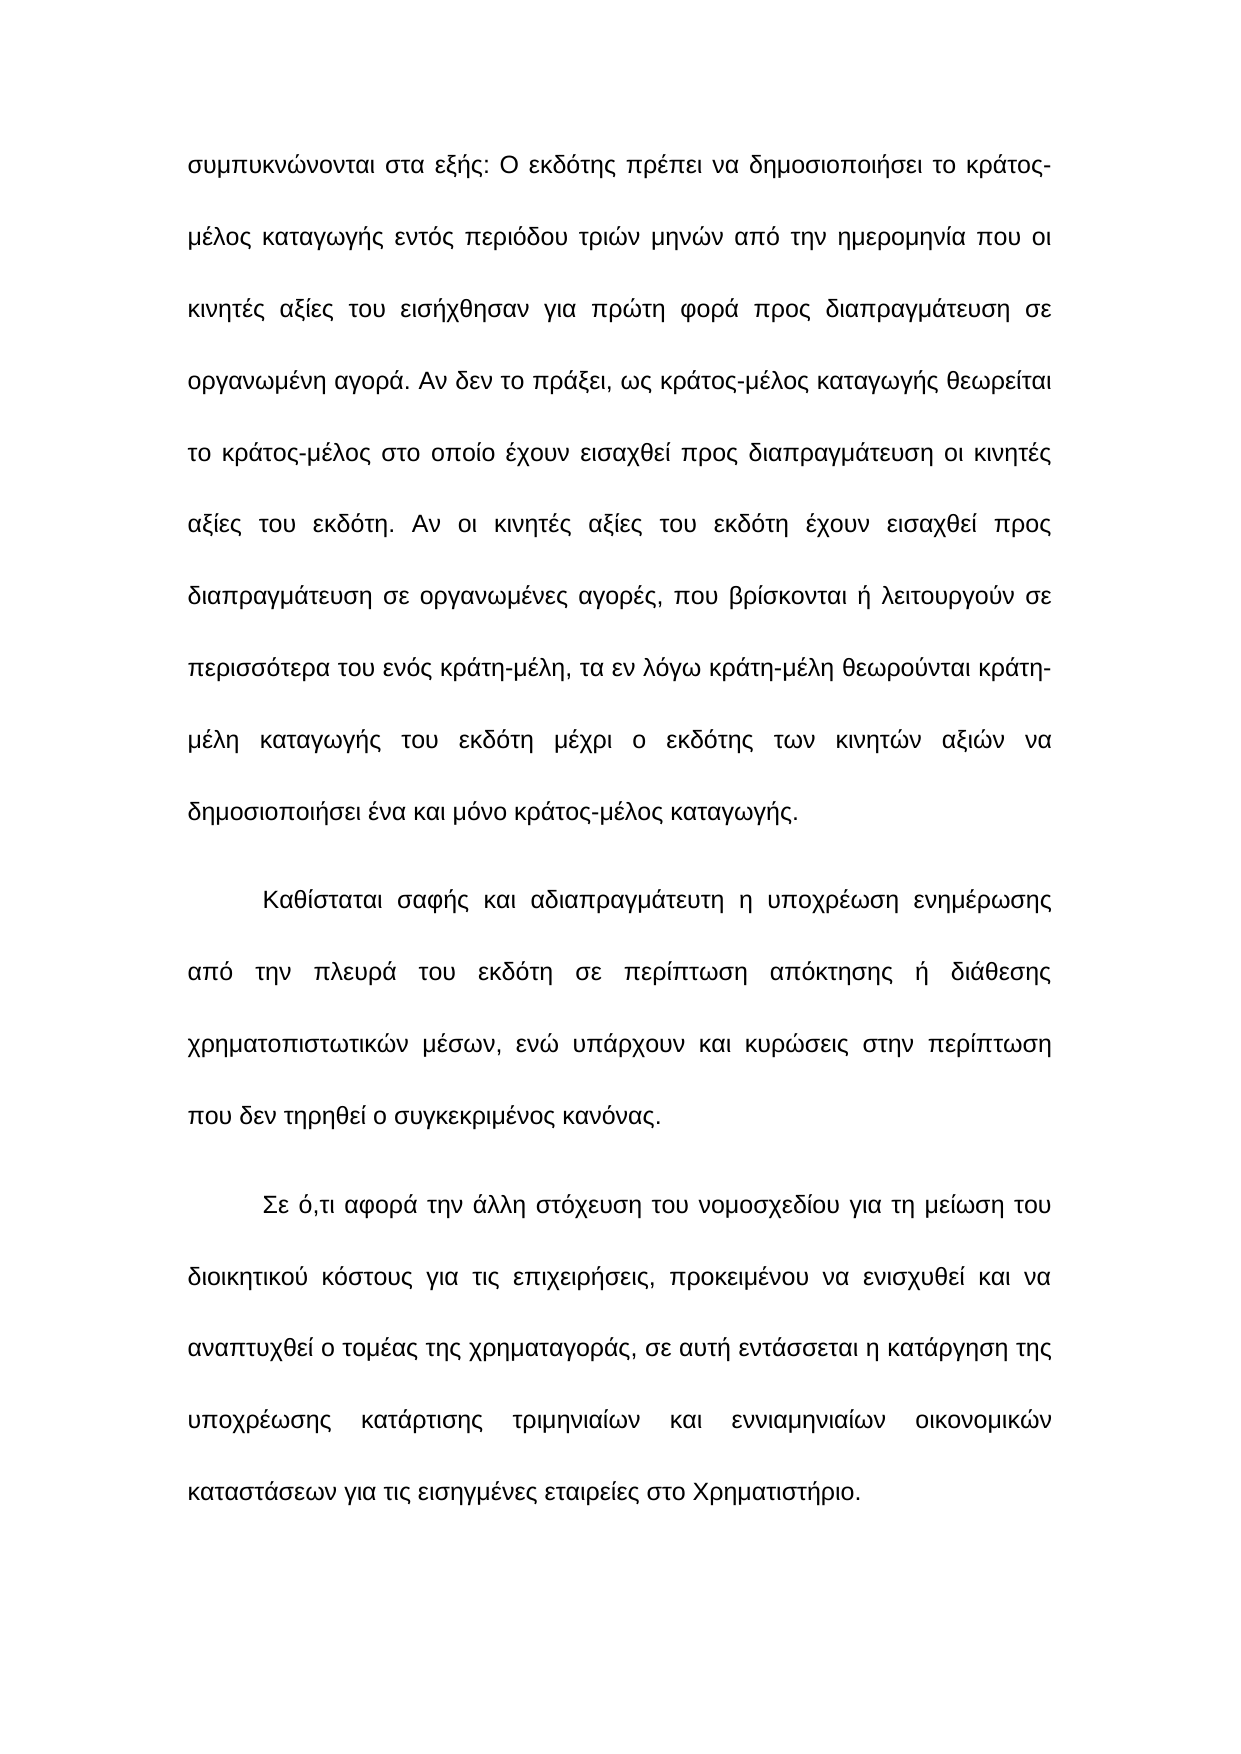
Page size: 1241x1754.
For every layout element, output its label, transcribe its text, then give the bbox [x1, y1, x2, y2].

text Καθίσταται σαφής και αδιαπραγμάτευτη η υποχρέωση ενημέρωσης από την πλευρά του εκδότη σε περίπτωση απόκτησης ή διάθεσης χρηματοπιστωτικών μέσων, ενώ υπάρχουν και κυρώσεις στην περίπτωση που δεν τηρηθεί ο συγκεκριμένος κανόνας. [187, 885, 1053, 1130]
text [187, 150, 1053, 826]
text Σε ό,τι αφορά την άλλη στόχευση του νομοσχεδίου για τη μείωση του διοικητικού κόστους για τις επιχειρήσεις, προκειμένου να ενισχυθεί και να αναπτυχθεί ο τομέας της χρηματαγοράς, σε αυτή εντάσσεται η κατάργηση της υποχρέωσης κατάρτισης τριμηνιαίων και εννιαμηνιαίων οικονομικών καταστάσεων για τις εισηγμένες εταιρείες στο Χρηματιστήριο. [187, 1189, 1053, 1506]
